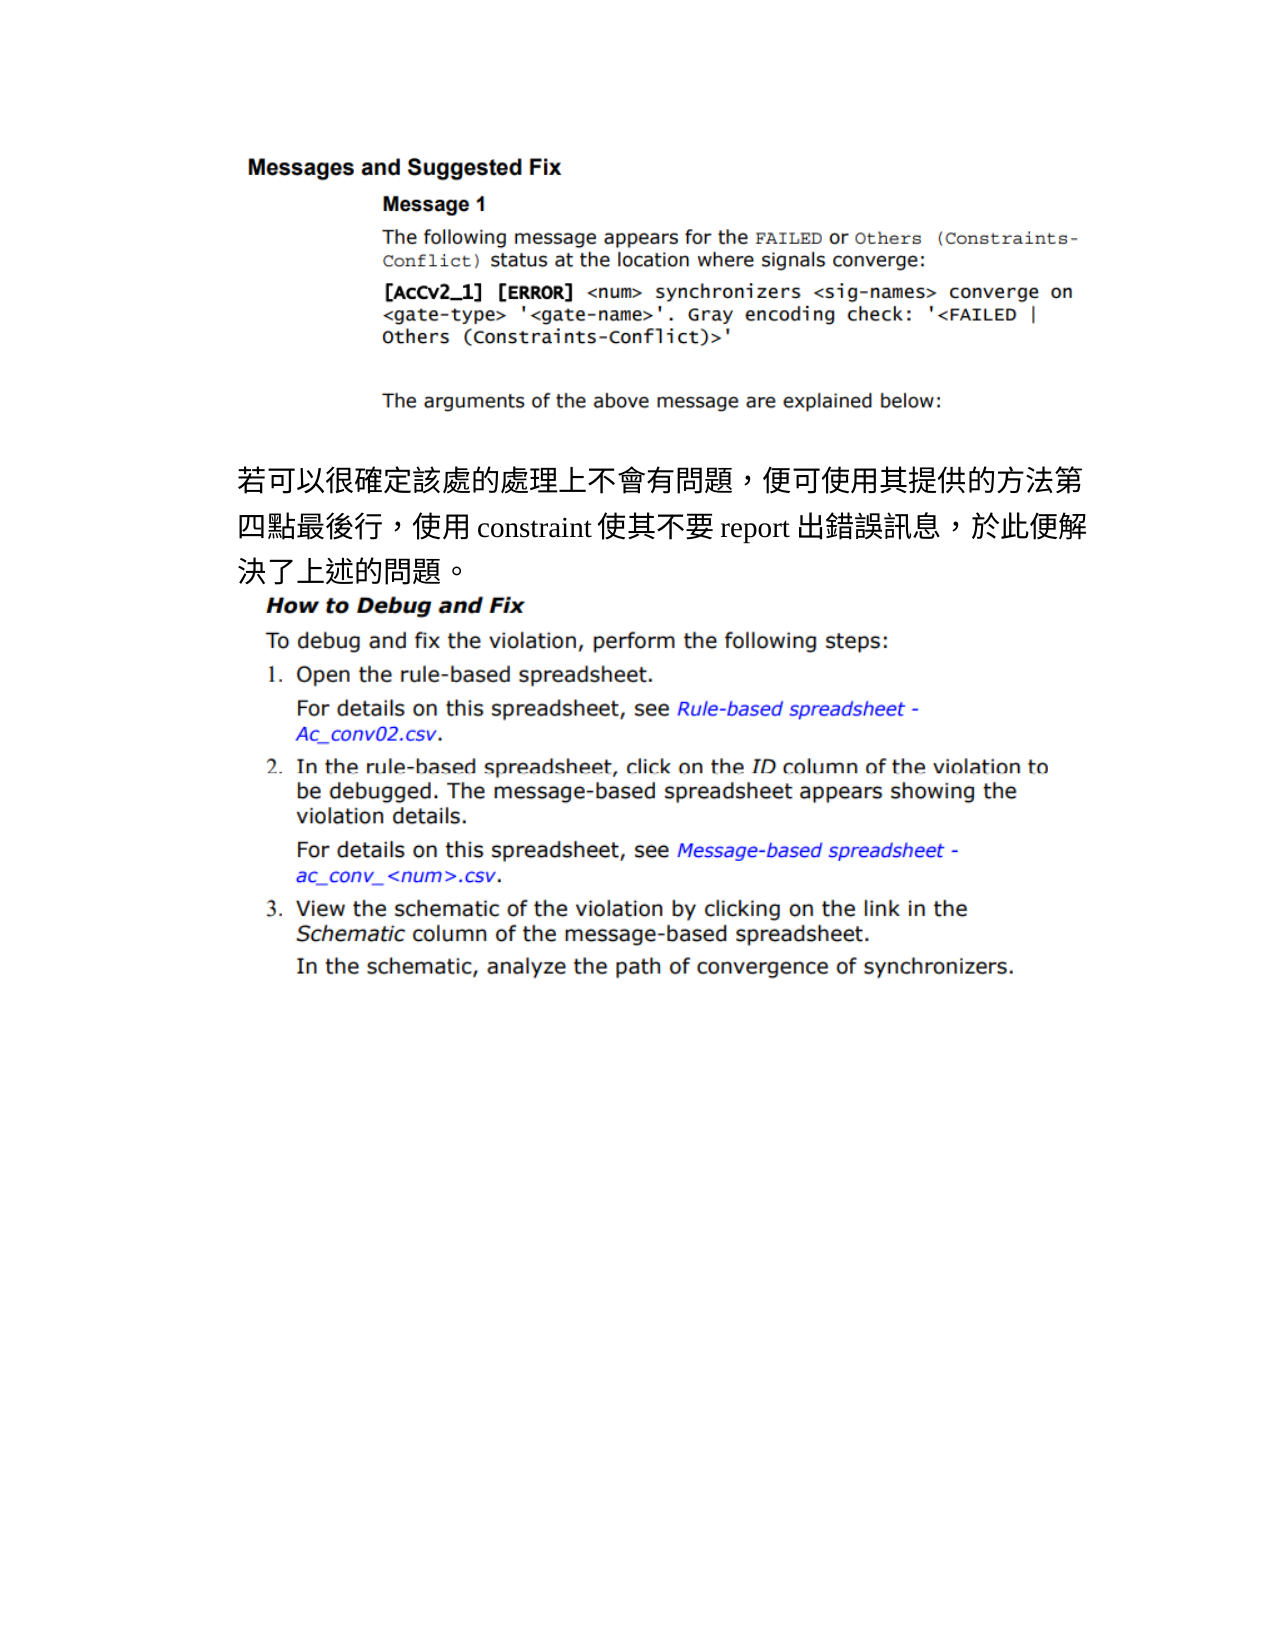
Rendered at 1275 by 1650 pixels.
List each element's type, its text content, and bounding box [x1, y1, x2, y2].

picture [237, 150, 1138, 456]
subtitle 若可以很確定該處的處理上不會有問題，便可使用其提供的方法第四點最後行，使用constraint使其不要report出錯誤訊息，於此便解決了上述的問題。 [238, 458, 1087, 591]
picture [237, 593, 1053, 1000]
